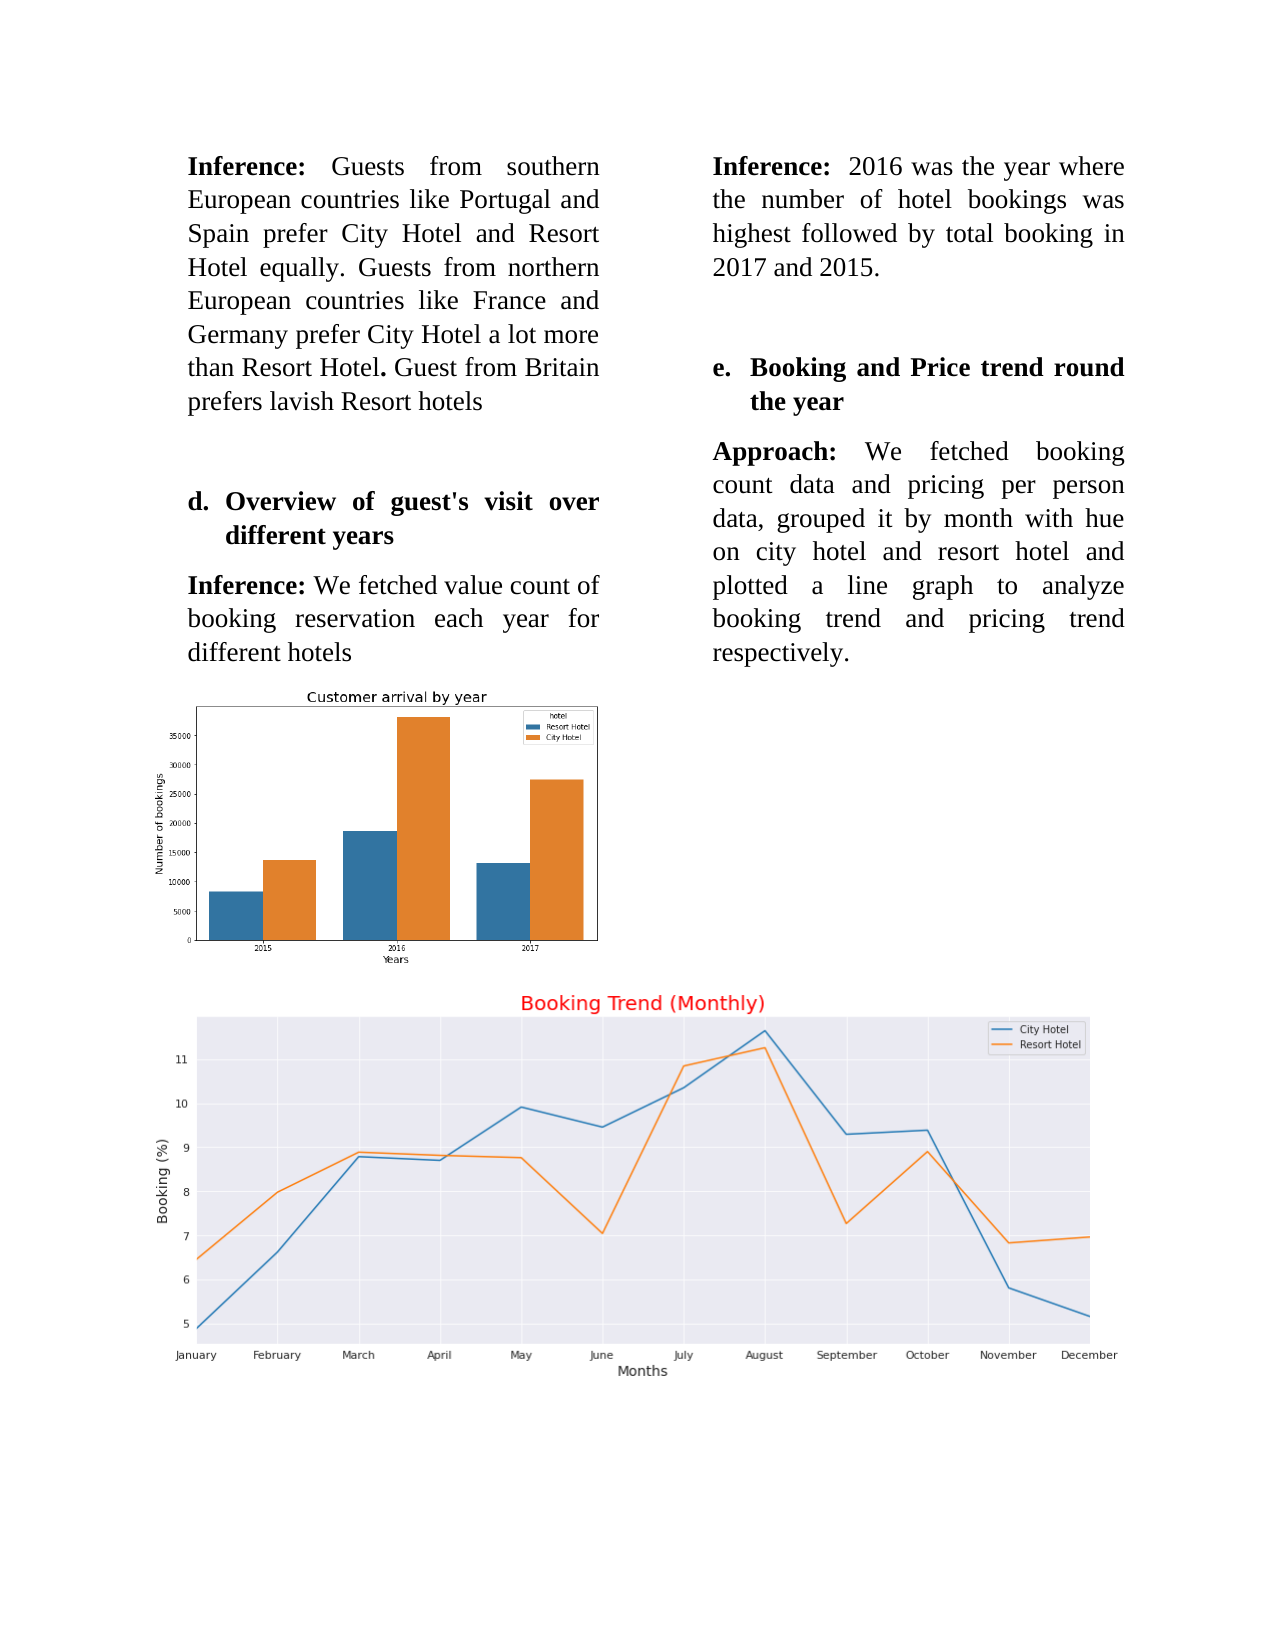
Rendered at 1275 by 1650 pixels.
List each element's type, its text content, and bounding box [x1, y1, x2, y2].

text Inference: Guests from southern European countries like Portugal and Spain prefer City Hotel and Resort Hotel equally. Guests from northern European countries like France and Germany prefer City Hotel a lot more than Resort Hotel. Guest from Britain prefers lavish Resort hotels [187, 150, 600, 416]
picture [150, 989, 1125, 1386]
text Inference: 2016 was the year where the number of hotel bookings was highest followed by total booking in 2017 and 2015. [712, 150, 1125, 282]
picture [150, 686, 600, 970]
list Overview of guest's visit over different years [187, 485, 600, 550]
list Booking and Price trend round the year [712, 351, 1125, 416]
text Inference: We fetched value count of booking reservation each year for different hotels [187, 569, 600, 667]
text Approach: We fetched booking count data and pricing per person data, grouped it by month with hue on city hotel and resort hotel and plotted a line graph to analyze booking trend and pricing trend respectively. [712, 435, 1125, 667]
